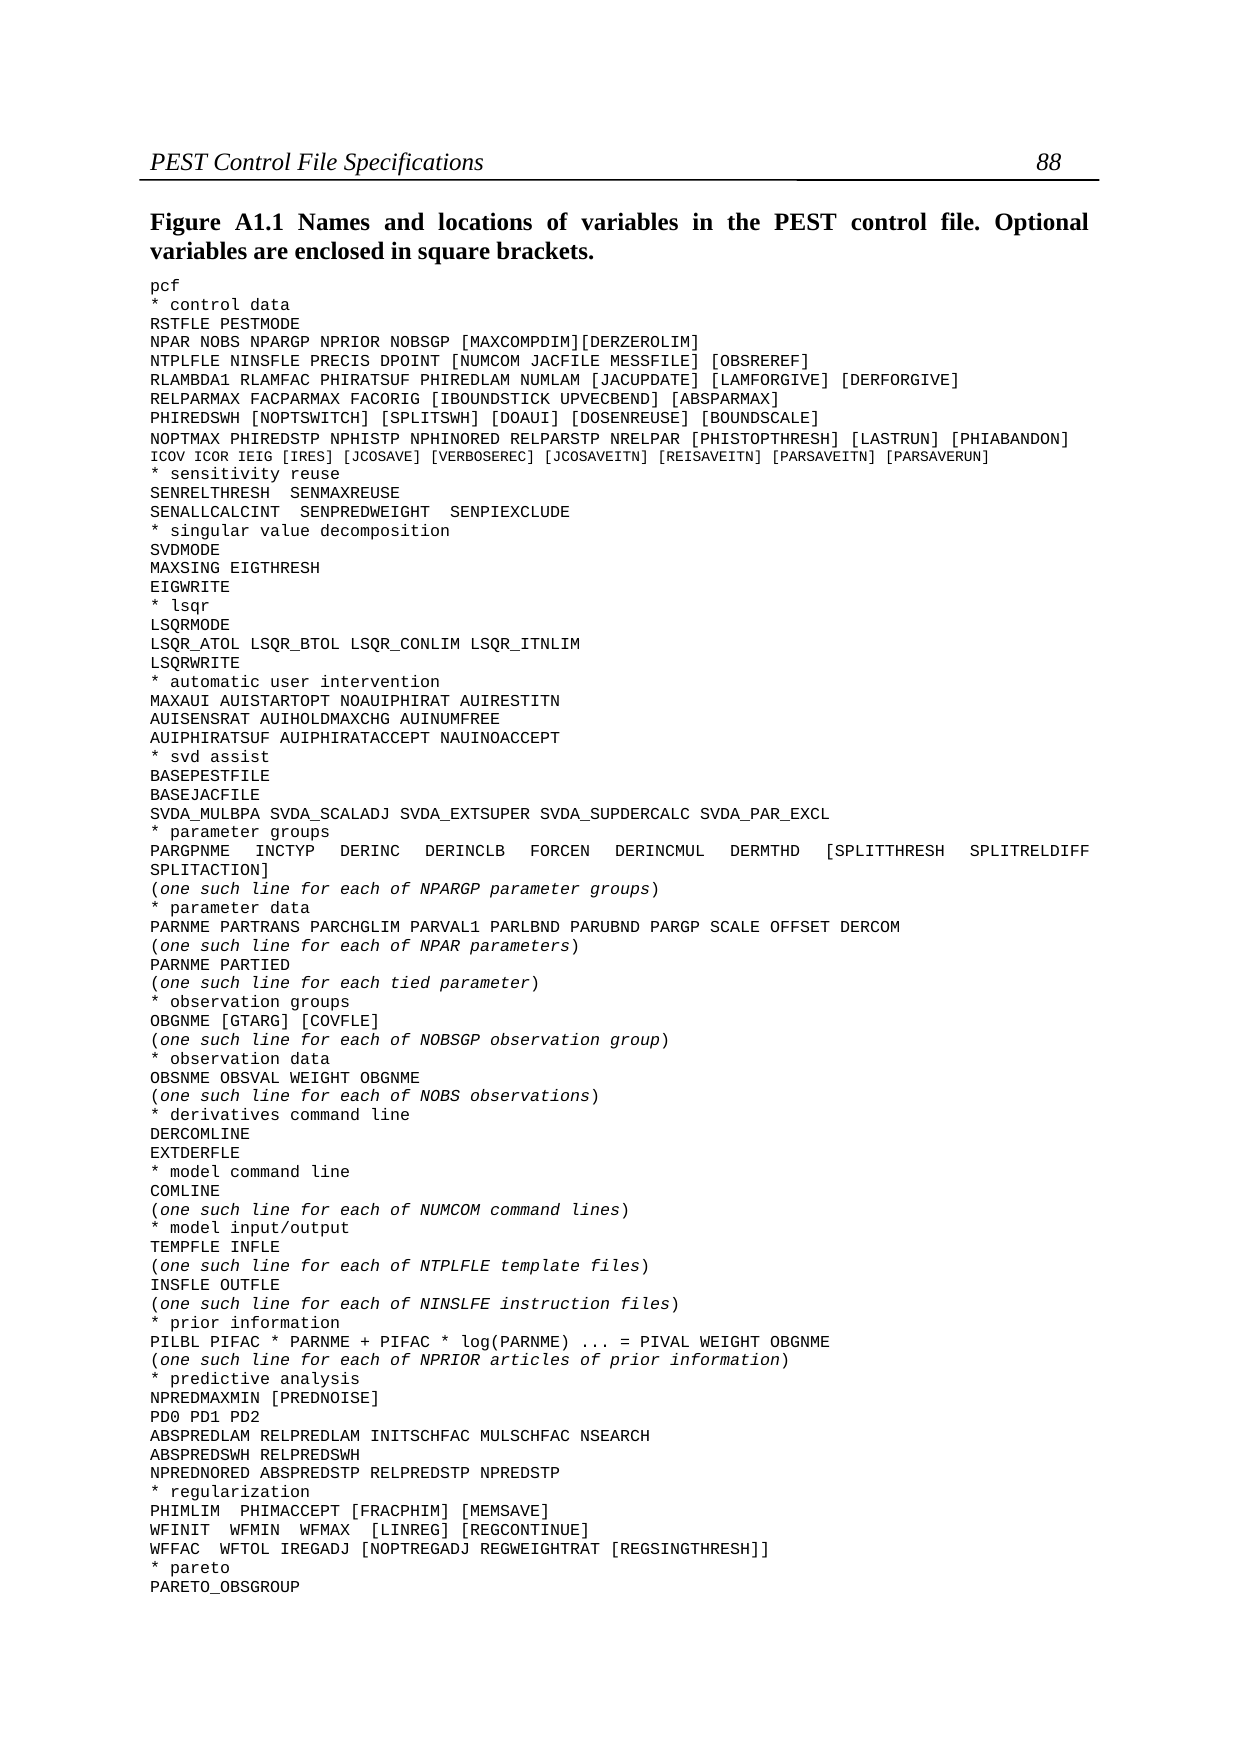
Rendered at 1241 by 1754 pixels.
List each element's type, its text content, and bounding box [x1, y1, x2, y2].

text SENALLCALCINT SENPREDWEIGHT SENPIEXCLUDE [150, 503, 1090, 522]
text * automatic user intervention [150, 673, 1090, 692]
text TEMPFLE INFLE [150, 1239, 1090, 1258]
text RELPARMAX FACPARMAX FACORIG [IBOUNDSTICK UPVECBEND] [ABSPARMAX] [150, 391, 1090, 409]
text * observation groups [150, 994, 1090, 1013]
text NTPLFLE NINSFLE PRECIS DPOINT [NUMCOM JACFILE MESSFILE] [OBSREREF] [150, 353, 1090, 372]
text NPAR NOBS NPARGP NPRIOR NOBSGP [MAXCOMPDIM][DERZEROLIM] [150, 334, 1090, 353]
text BASEJACFILE [150, 786, 1090, 805]
text Figure A1.1 Names and locations of variables in the PEST control file. Optional variables are enclosed in square brackets. [150, 207, 1090, 265]
text * pareto [150, 1559, 1090, 1578]
text * sensitivity reuse [150, 466, 1090, 485]
text SENRELTHRESH SENMAXREUSE [150, 485, 1090, 503]
text LSQRWRITE [150, 654, 1090, 673]
text ICOV ICOR IEIG [IRES] [JCOSAVE] [VERBOSEREC] [JCOSAVEITN] [REISAVEITN] [PARSAVEITN] [PARSAVERUN] [150, 449, 1090, 466]
text * predictive analysis [150, 1371, 1090, 1390]
text PILBL PIFAC * PARNME + PIFAC * log(PARNME) ... = PIVAL WEIGHT OBGNME [150, 1333, 1090, 1352]
text MAXAUI AUISTARTOPT NOAUIPHIRAT AUIRESTITN [150, 692, 1090, 711]
text WFINIT WFMIN WFMAX [LINREG] [REGCONTINUE] [150, 1522, 1090, 1541]
text (one such line for each of NOBS observations) [150, 1088, 1090, 1107]
text (one such line for each of NPRIOR articles of prior information) [150, 1352, 1090, 1371]
text * model command line [150, 1163, 1090, 1182]
text * parameter data [150, 899, 1090, 918]
text WFFAC WFTOL IREGADJ [NOPTREGADJ REGWEIGHTRAT [REGSINGTHRESH]] [150, 1541, 1090, 1559]
text PHIREDSWH [NOPTSWITCH] [SPLITSWH] [DOAUI] [DOSENREUSE] [BOUNDSCALE] [150, 409, 1090, 428]
text AUISENSRAT AUIHOLDMAXCHG AUINUMFREE [150, 711, 1090, 730]
text (one such line for each of NTPLFLE template files) [150, 1258, 1090, 1277]
text (one such line for each of NINSLFE instruction files) [150, 1295, 1090, 1314]
text * observation data [150, 1050, 1090, 1069]
text ABSPREDSWH RELPREDSWH [150, 1446, 1090, 1465]
text PARETO_OBSGROUP [150, 1578, 1090, 1597]
text ABSPREDLAM RELPREDLAM INITSCHFAC MULSCHFAC NSEARCH [150, 1427, 1090, 1446]
text * prior information [150, 1314, 1090, 1333]
text EXTDERFLE [150, 1144, 1090, 1163]
text * lsqr [150, 598, 1090, 617]
text SVDA_MULBPA SVDA_SCALADJ SVDA_EXTSUPER SVDA_SUPDERCALC SVDA_PAR_EXCL [150, 805, 1090, 824]
text * parameter groups [150, 824, 1090, 843]
text INSFLE OUTFLE [150, 1277, 1090, 1295]
text AUIPHIRATSUF AUIPHIRATACCEPT NAUINOACCEPT [150, 730, 1090, 749]
text (one such line for each of NPARGP parameter groups) [150, 881, 1090, 899]
text OBSNME OBSVAL WEIGHT OBGNME [150, 1069, 1090, 1088]
text * control data [150, 296, 1090, 315]
text * singular value decomposition [150, 522, 1090, 541]
text MAXSING EIGTHRESH [150, 560, 1090, 579]
text PARGPNME INCTYP DERINC DERINCLB FORCEN DERINCMUL DERMTHD [SPLITTHRESH SPLITRELDIFF SPLITACTION] [150, 843, 1090, 881]
text OBGNME [GTARG] [COVFLE] [150, 1013, 1090, 1031]
text NPREDMAXMIN [PREDNOISE] [150, 1390, 1090, 1408]
text COMLINE [150, 1182, 1090, 1201]
text pcf [150, 277, 1090, 296]
text NOPTMAX PHIREDSTP NPHISTP NPHINORED RELPARSTP NRELPAR [PHISTOPTHRESH] [LASTRUN] [PHIABANDON] [150, 430, 1090, 449]
text RSTFLE PESTMODE [150, 315, 1090, 334]
text PARNME PARTRANS PARCHGLIM PARVAL1 PARLBND PARUBND PARGP SCALE OFFSET DERCOM [150, 918, 1090, 937]
text NPREDNORED ABSPREDSTP RELPREDSTP NPREDSTP [150, 1465, 1090, 1484]
text * model input/output [150, 1220, 1090, 1239]
text (one such line for each of NUMCOM command lines) [150, 1201, 1090, 1220]
text PARNME PARTIED [150, 956, 1090, 975]
text * derivatives command line [150, 1107, 1090, 1126]
text SVDMODE [150, 541, 1090, 560]
text DERCOMLINE [150, 1126, 1090, 1144]
text LSQRMODE [150, 617, 1090, 636]
text (one such line for each of NPAR parameters) [150, 937, 1090, 956]
text * regularization [150, 1484, 1090, 1503]
text * svd assist [150, 749, 1090, 767]
text EIGWRITE [150, 579, 1090, 598]
text LSQR_ATOL LSQR_BTOL LSQR_CONLIM LSQR_ITNLIM [150, 636, 1090, 654]
text BASEPESTFILE [150, 767, 1090, 786]
text RLAMBDA1 RLAMFAC PHIRATSUF PHIREDLAM NUMLAM [JACUPDATE] [LAMFORGIVE] [DERFORGIVE] [150, 372, 1090, 391]
text PD0 PD1 PD2 [150, 1408, 1090, 1427]
text PHIMLIM PHIMACCEPT [FRACPHIM] [MEMSAVE] [150, 1503, 1090, 1522]
text (one such line for each tied parameter) [150, 975, 1090, 994]
text (one such line for each of NOBSGP observation group) [150, 1031, 1090, 1050]
